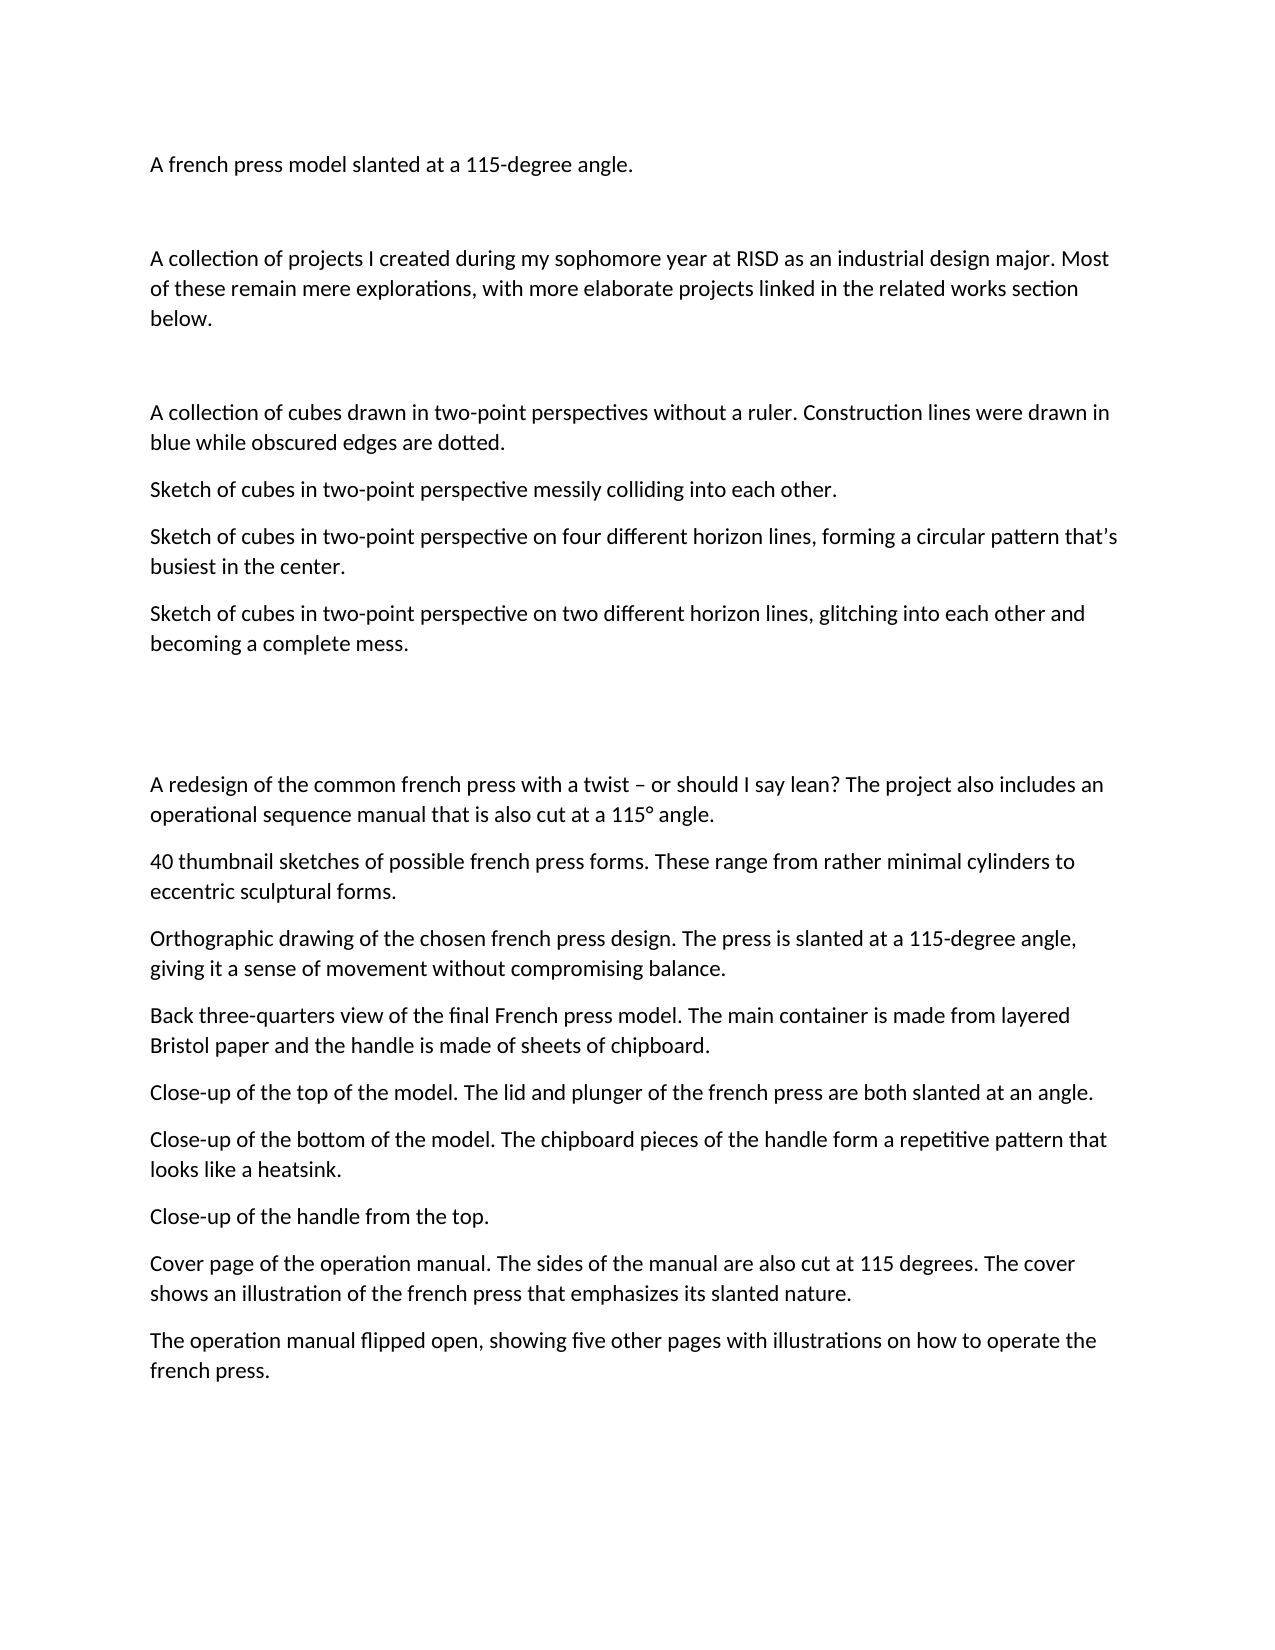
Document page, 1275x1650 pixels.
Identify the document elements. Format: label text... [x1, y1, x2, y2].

text Sketch of cubes in two-point perspective on two different horizon lines, glitching into each other and becoming a complete mess. [150, 599, 1125, 657]
text Sketch of cubes in two-point perspective on four different horizon lines, forming a circular pattern that’s busiest in the center. [150, 522, 1125, 580]
text Orthographic drawing of the chosen french press design. The press is slanted at a 115-degree angle, giving it a sense of movement without compromising balance. [150, 924, 1125, 982]
text Close-up of the bottom of the model. The chipboard pieces of the handle form a repetitive pattern that looks like a heatsink. [150, 1125, 1125, 1183]
text The operation manual flipped open, showing five other pages with illustrations on how to operate the french press. [150, 1326, 1125, 1384]
text A collection of projects I created during my sophomore year at RISD as an industrial design major. Most of these remain mere explorations, with more elaborate projects linked in the related works section below. [150, 244, 1125, 332]
text Close-up of the handle from the top. [150, 1202, 1125, 1230]
text 40 thumbnail sketches of possible french press forms. These range from rather minimal cylinders to eccentric sculptural forms. [150, 847, 1125, 905]
text Close-up of the top of the model. The lid and plunger of the french press are both slanted at an angle. [150, 1078, 1125, 1106]
text A french press model slanted at a 115-degree angle. [150, 150, 1125, 178]
text A collection of cubes drawn in two-point perspectives without a ruler. Construction lines were drawn in blue while obscured edges are dotted. [150, 398, 1125, 456]
text Back three-quarters view of the final French press model. The main container is made from layered Bristol paper and the handle is made of sheets of chipboard. [150, 1001, 1125, 1059]
text A redesign of the common french press with a twist – or should I say lean? The project also includes an operational sequence manual that is also cut at a 115° angle. [150, 770, 1125, 828]
text Cover page of the operation manual. The sides of the manual are also cut at 115 degrees. The cover shows an illustration of the french press that emphasizes its slanted nature. [150, 1249, 1125, 1307]
text Sketch of cubes in two-point perspective messily colliding into each other. [150, 475, 1125, 503]
